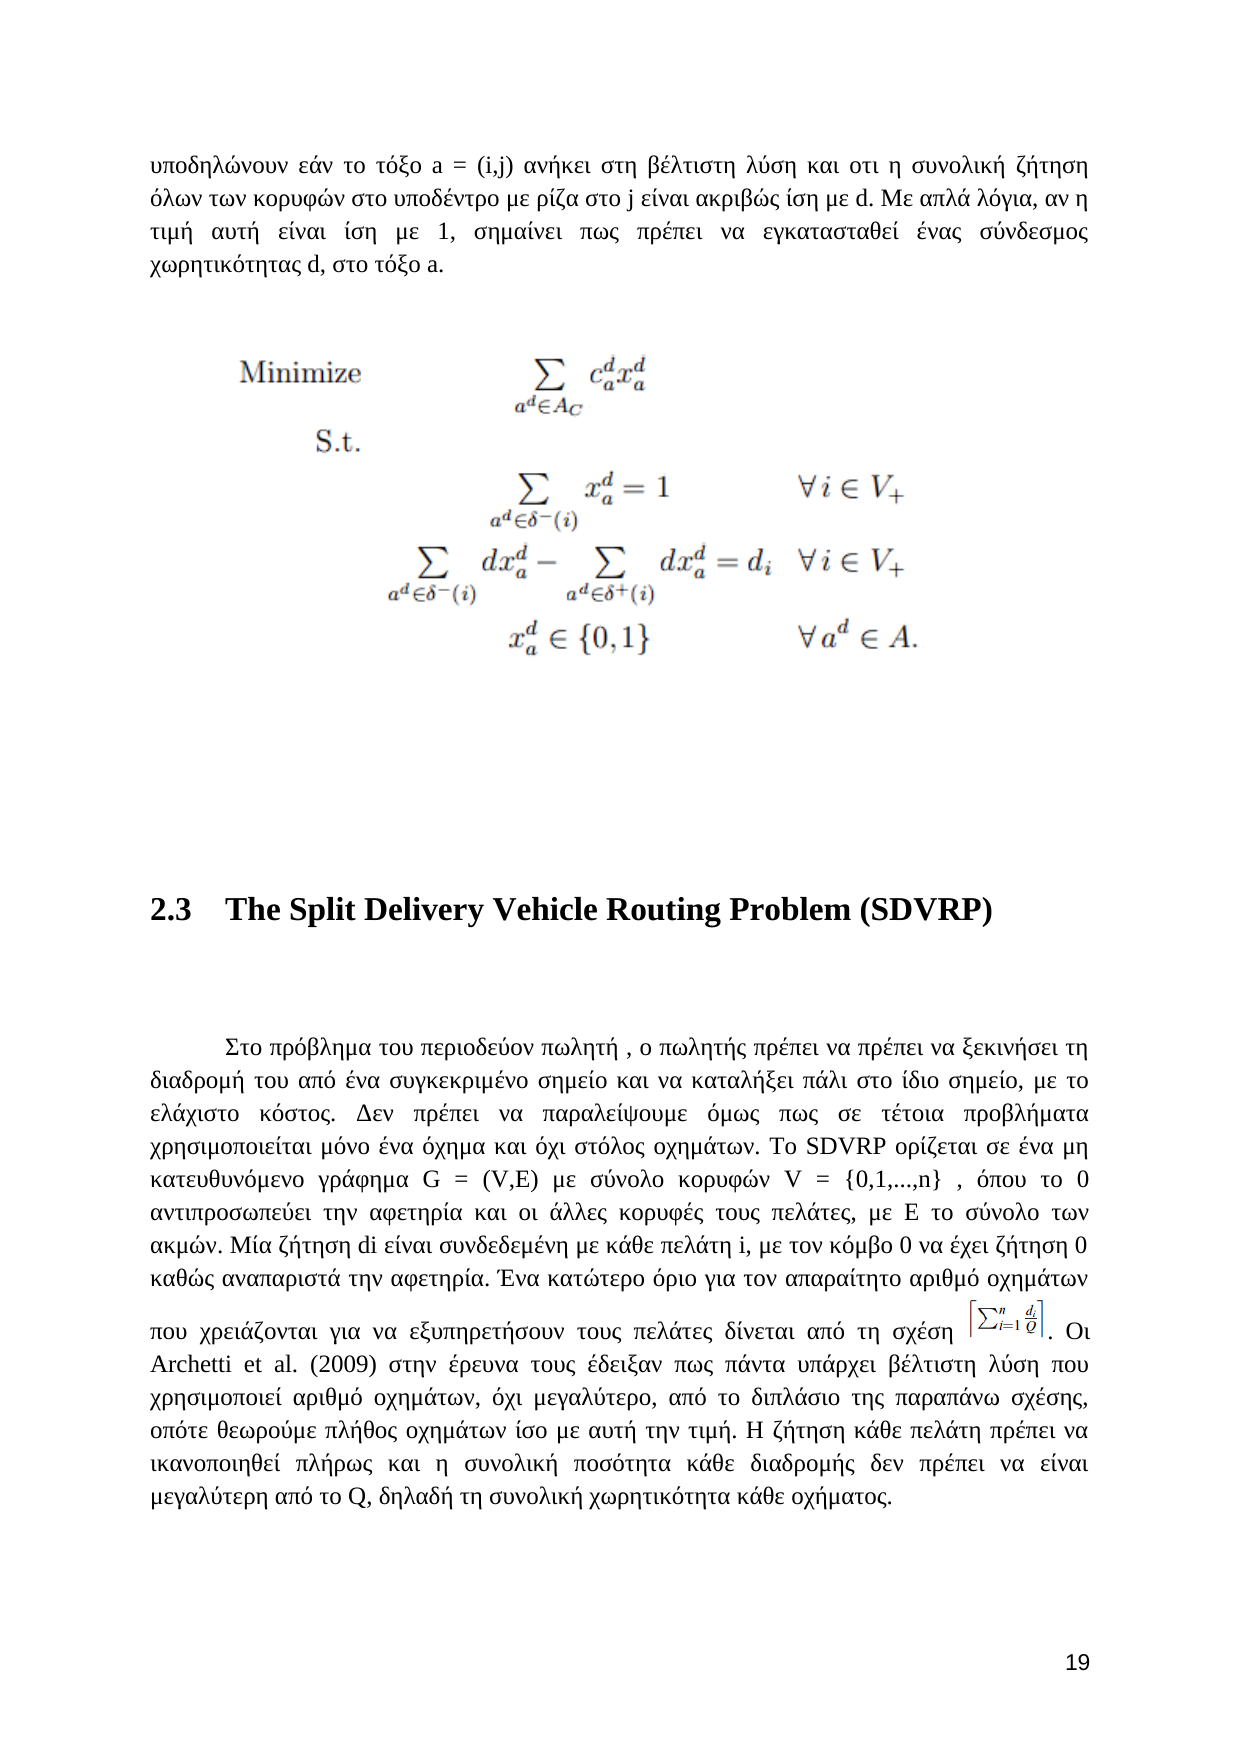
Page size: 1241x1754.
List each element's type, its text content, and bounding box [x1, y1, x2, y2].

text 2.3 The Split Delivery Vehicle Routing Problem (SDVRP) [150, 889, 1090, 927]
picture [967, 1296, 1047, 1340]
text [150, 150, 1090, 278]
picture [225, 342, 1085, 674]
text Στο πρόβλημα του περιοδεύον πωλητή , ο πωλητής πρέπει να πρέπει να ξεκινήσει τη διαδρομή του από ένα συγκεκριμένο σημείο και να καταλήξει πάλι στο ίδιο σημείο, με το ελάχιστο κόστος. Δεν πρέπει να παραλείψουμε όμως πως σε τέτοια προβλήματα χρησιμοποιείται μόνο ένα όχημα και όχι στόλος οχημάτων. Το SDVRP ορίζεται σε ένα μη κατευθυνόμενο γράφημα G = (V,E) με σύνολο κορυφών V = {0,1,...,n} , όπου το 0 αντιπροσωπεύει την αφετηρία και οι άλλες κορυφές τους πελάτες, με Ε το σύνολο των ακμών. Μία ζήτηση di είναι συνδεδεμένη με κάθε πελάτη i, με τον κόμβο 0 να έχει ζήτηση 0 καθώς αναπαριστά την αφετηρία. Ένα κατώτερο όριο για τον απαραίτητο αριθμό οχημάτων που χρειάζονται για να εξυπηρετήσουν τους πελάτες δίνεται από τη σχέση . Οι Archetti et al. (2009) στην έρευνα τους έδειξαν πως πάντα υπάρχει βέλτιστη λύση που χρησιμοποιεί αριθμό οχημάτων, όχι μεγαλύτερο, από το διπλάσιο της παραπάνω σχέσης, οπότε θεωρούμε πλήθος οχημάτων ίσο με αυτή την τιμή. Η ζήτηση κάθε πελάτη πρέπει να ικανοποιηθεί πλήρως και η συνολική ποσότητα κάθε διαδρομής δεν πρέπει να είναι μεγαλύτερη από το Q, δηλαδή τη συνολική χωρητικότητα κάθε οχήματος. [150, 1032, 1090, 1510]
